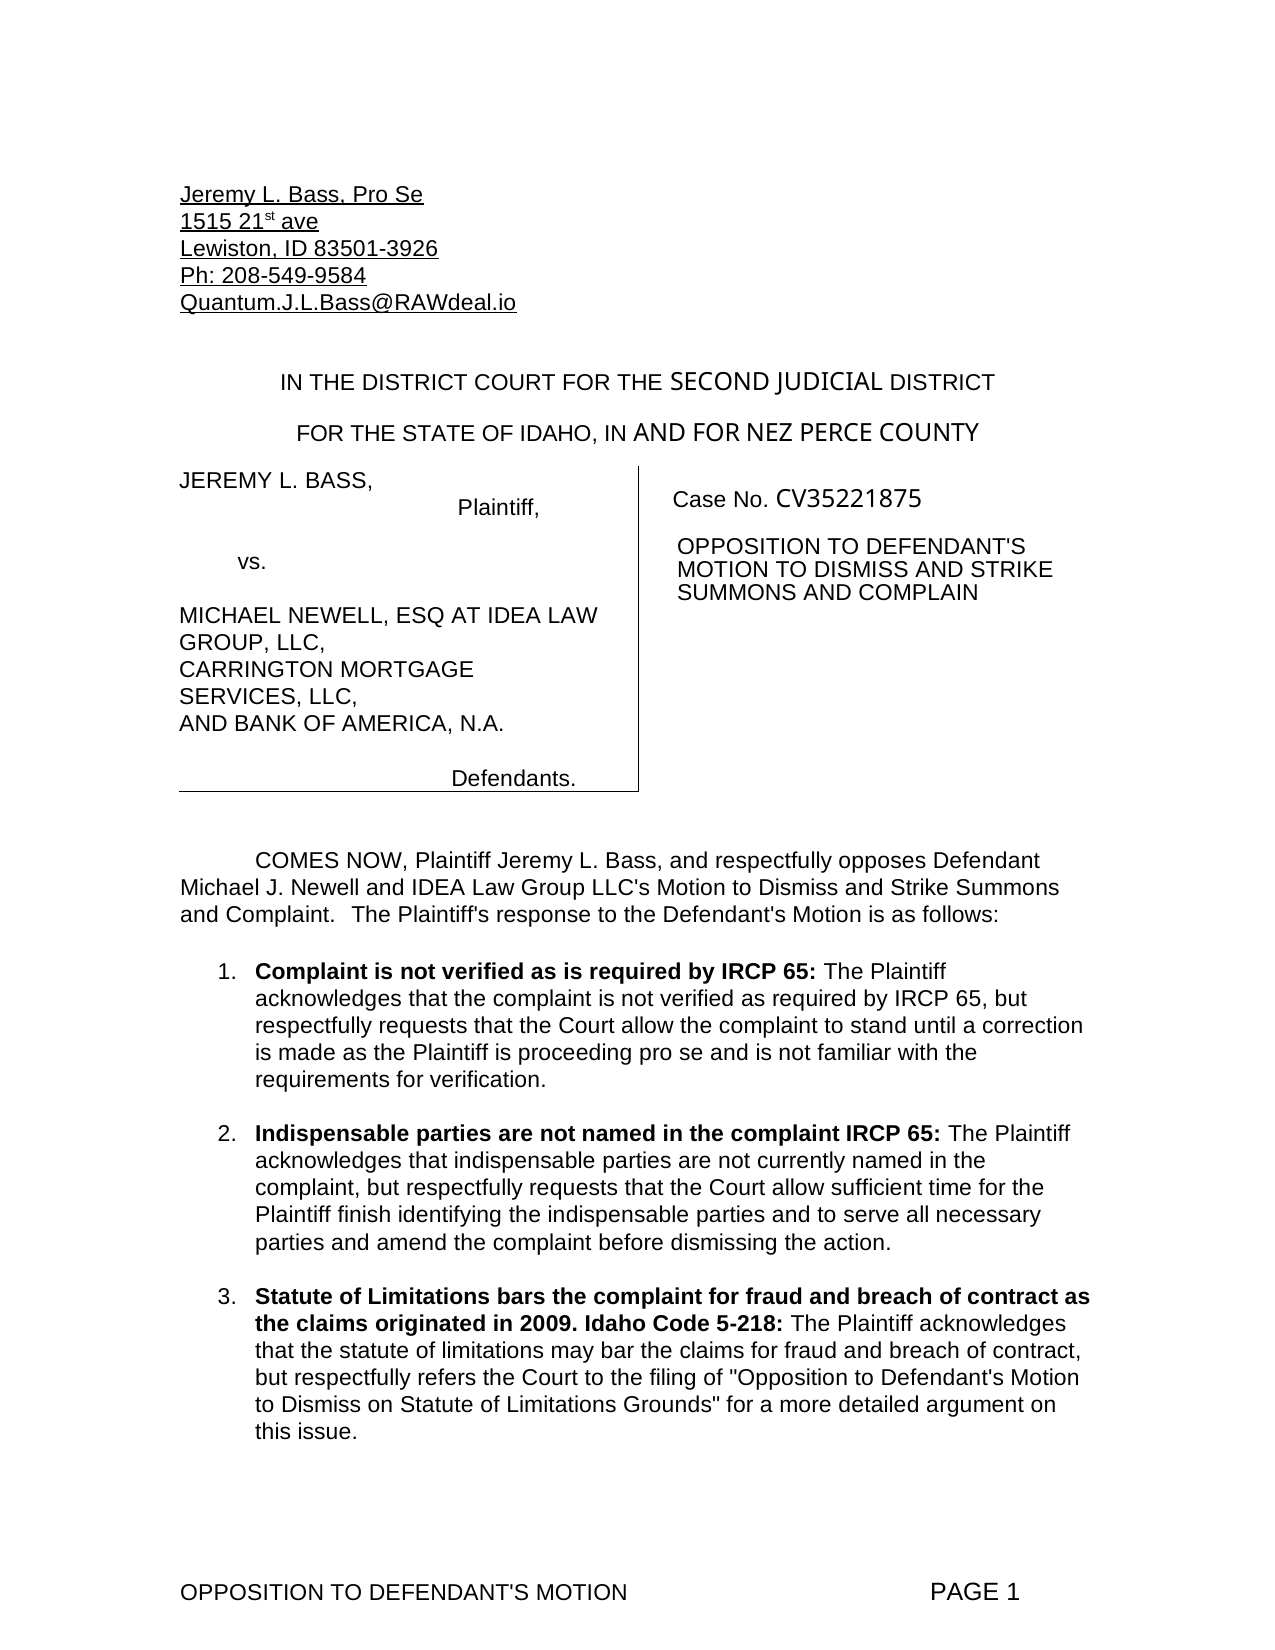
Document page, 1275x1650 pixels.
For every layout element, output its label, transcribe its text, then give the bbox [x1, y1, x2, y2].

table_header Case No. CV35221875 OPPOSITION TO DEFENDANT'S MOTION TO DISMISS AND STRIKE SUMMONS AND COMPLAIN [639, 466, 1098, 791]
list Indispensable parties are not named in the complaint IRCP 65: The Plaintiff acknowledges that indispensable parties are not currently named in the complaint, but respectfully requests that the Court allow sufficient time for the Plaintiff finish identifying the indispensable parties and to serve all necessary parties and amend the complaint before dismissing the action. [217, 1119, 1095, 1255]
text Quantum.J.L.Bass@RAWdeal.io [180, 288, 1095, 315]
table_header JEREMY L. BASS, Plaintiff, vs. MICHAEL NEWELL, ESQ AT IDEA LAW GROUP, LLC, CARRINGTON MORTGAGE SERVICES, LLC, AND BANK OF AMERICA, N.A. Defendants. [179, 466, 638, 791]
text FOR THE STATE OF IDAHO, IN AND FOR NEZ PERCE COUNTY [180, 415, 1095, 449]
text Lewiston, ID 83501-3926 [180, 234, 1095, 261]
text Ph: 208-549-9584 [180, 261, 1095, 288]
text IN THE DISTRICT COURT FOR THE SECOND JUDICIAL DISTRICT [180, 364, 1095, 398]
list Statute of Limitations bars the complaint for fraud and breach of contract as the claims originated in 2009. Idaho Code 5-218: The Plaintiff acknowledges that the statute of limitations may bar the claims for fraud and breach of contract, but respectfully refers the Court to the filing of "Opposition to Defendant's Motion to Dismiss on Statute of Limitations Grounds" for a more detailed argument on this issue. [217, 1282, 1095, 1444]
text 1515 21st ave [180, 207, 1095, 234]
list Complaint is not verified as is required by IRCP 65: The Plaintiff acknowledges that the complaint is not verified as required by IRCP 65, but respectfully requests that the Court allow the complaint to stand until a correction is made as the Plaintiff is proceeding pro se and is not familiar with the requirements for verification. [217, 957, 1095, 1092]
text COMES NOW, Plaintiff Jeremy L. Bass, and respectfully opposes Defendant Michael J. Newell and IDEA Law Group LLC's Motion to Dismiss and Strike Summons and Complaint. The Plaintiff's response to the Defendant's Motion is as follows: [180, 846, 1095, 930]
text Jeremy L. Bass, Pro Se [180, 180, 1095, 207]
